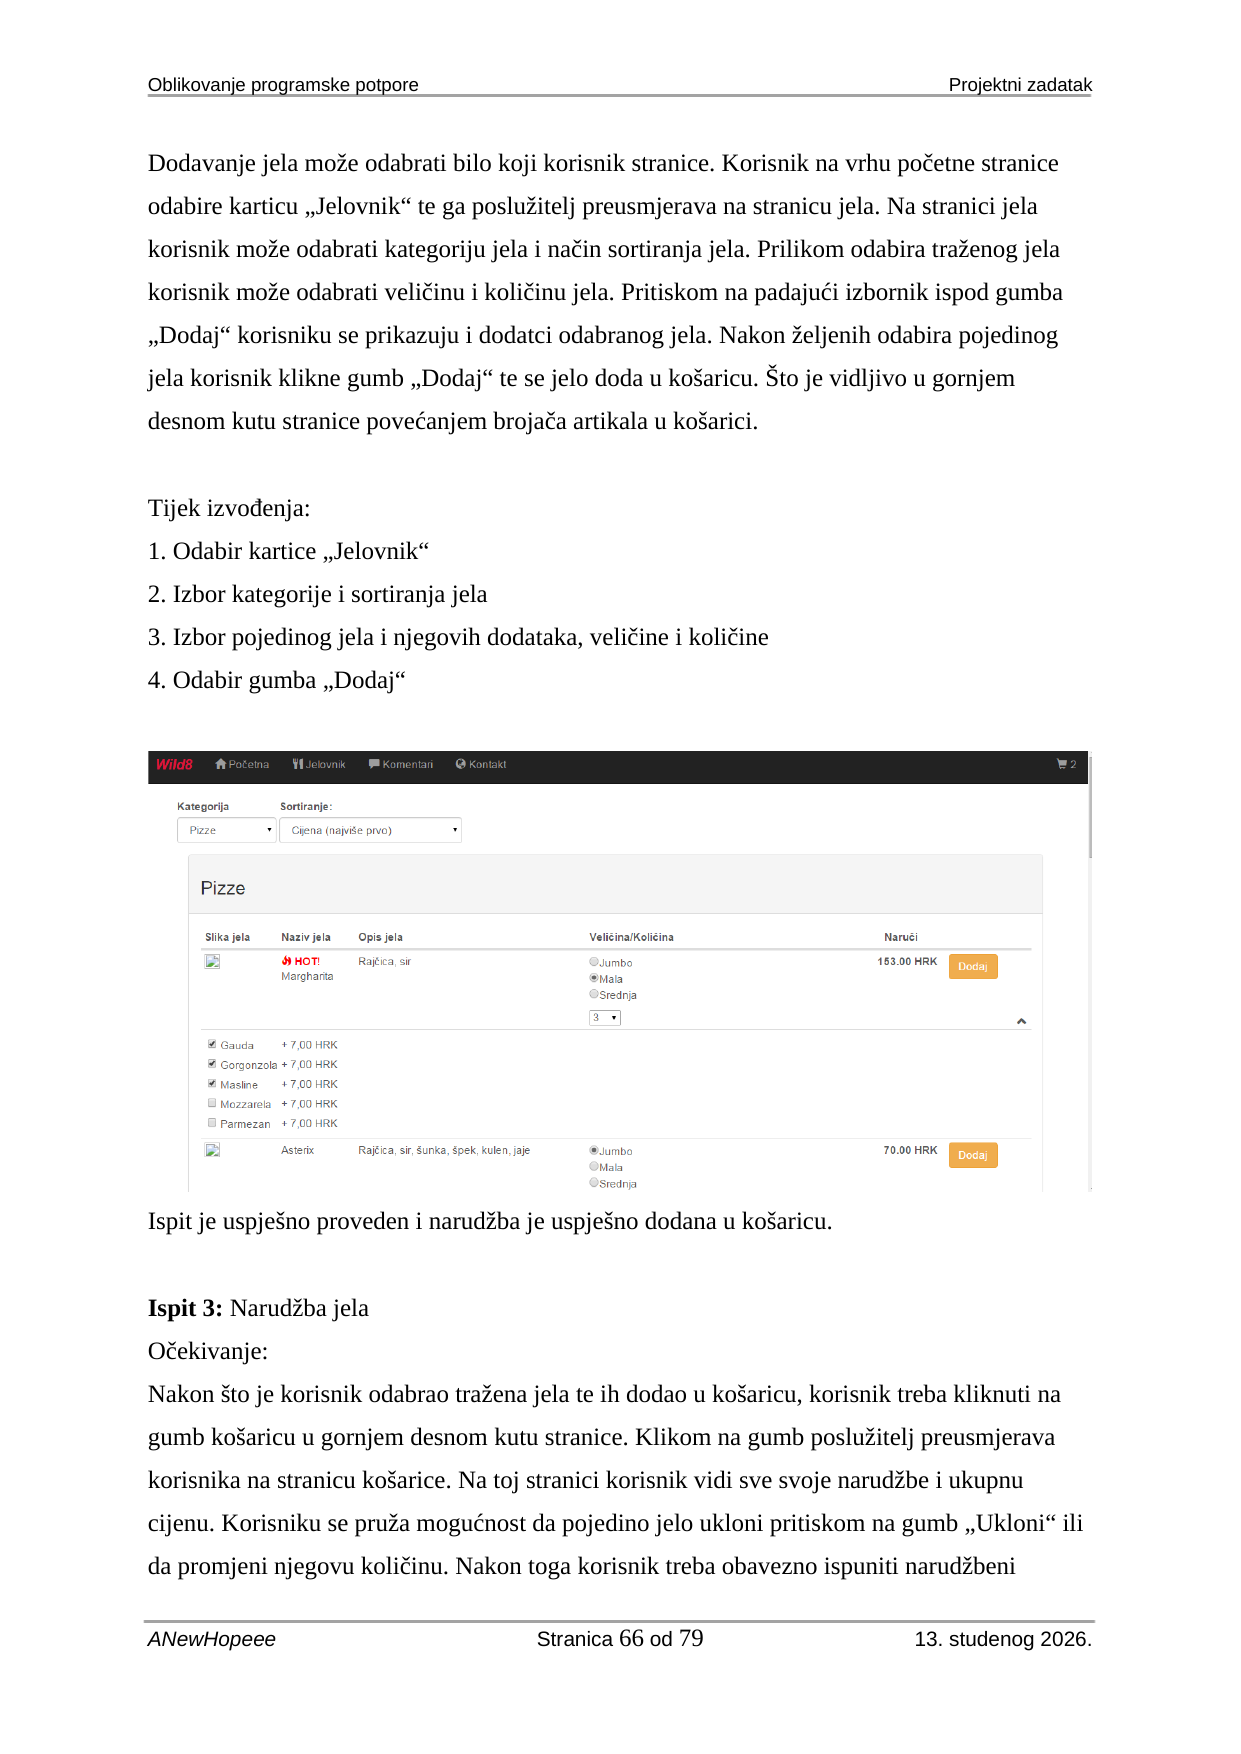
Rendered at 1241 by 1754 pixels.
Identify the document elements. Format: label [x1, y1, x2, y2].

picture [148, 751, 1092, 1192]
